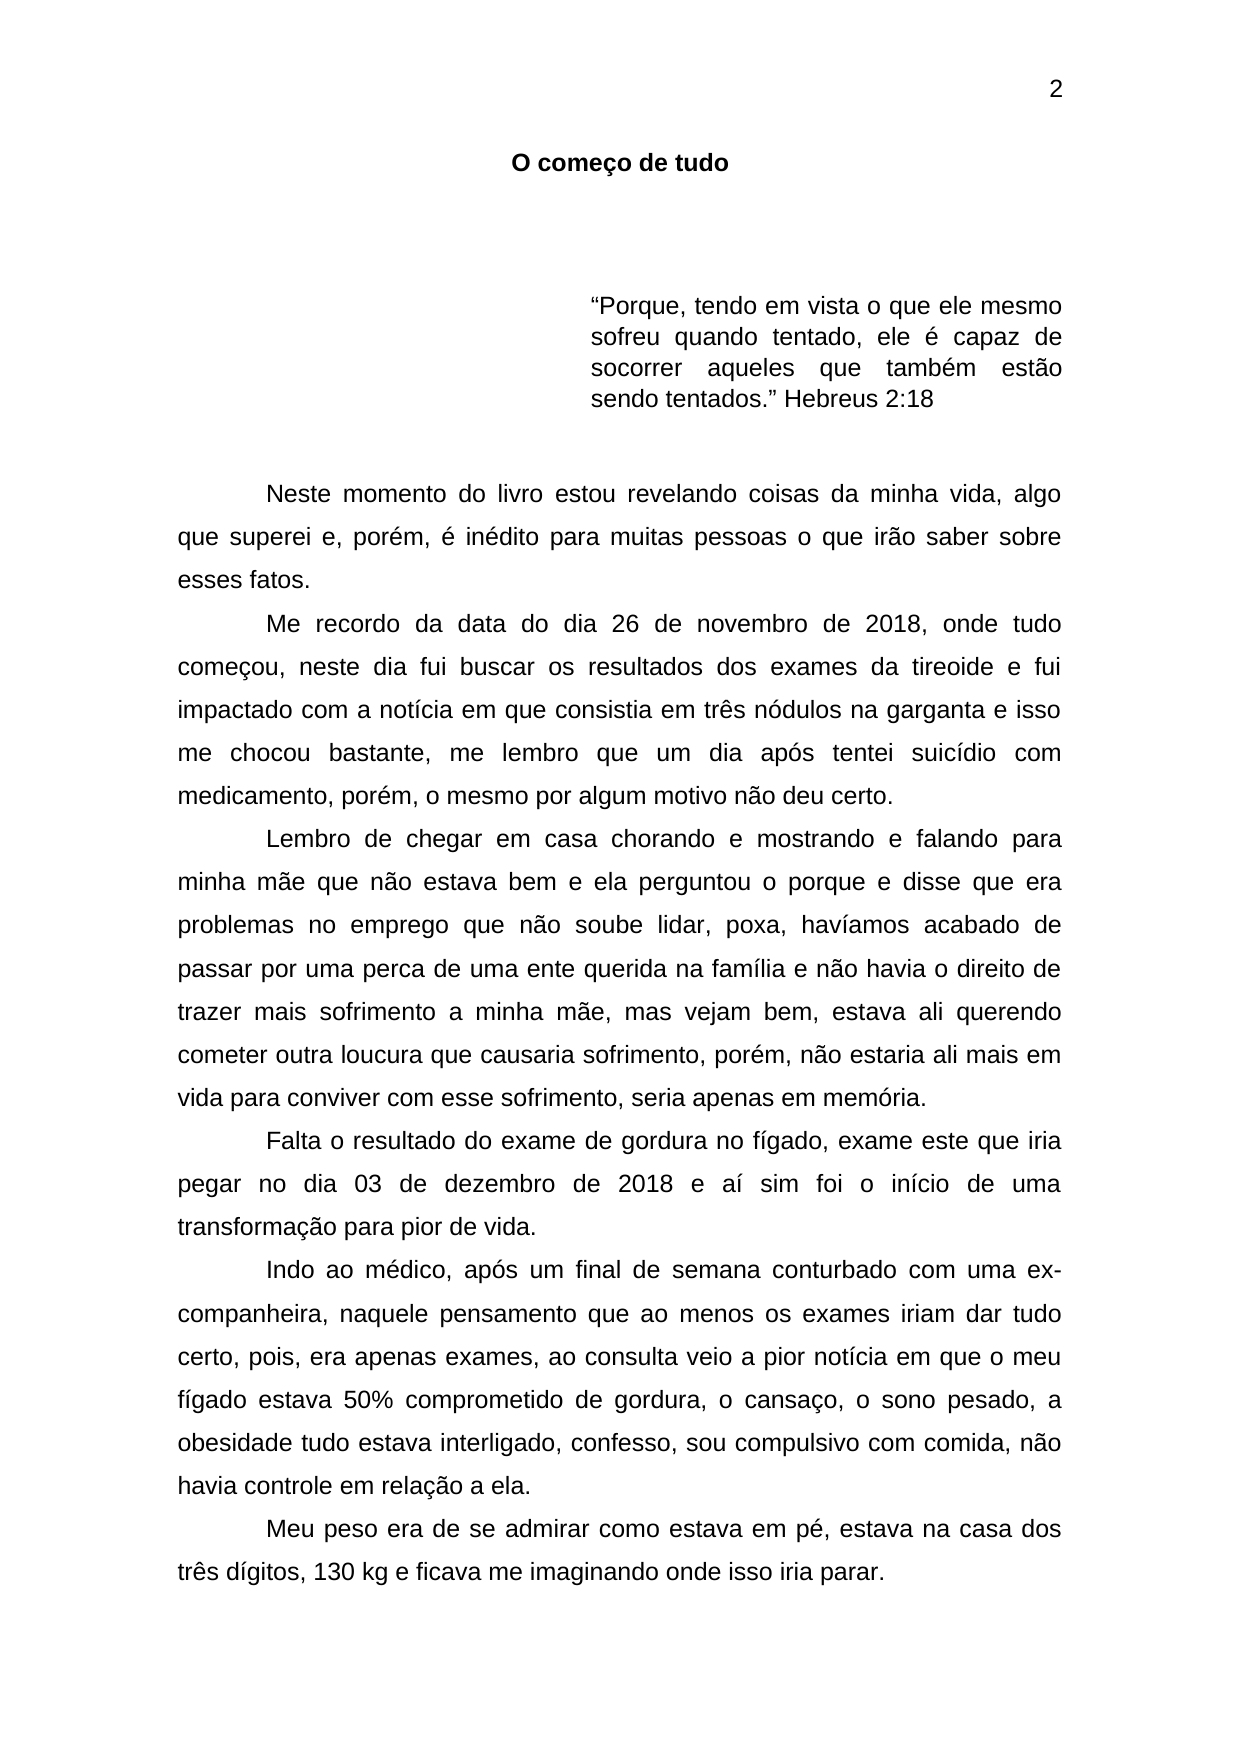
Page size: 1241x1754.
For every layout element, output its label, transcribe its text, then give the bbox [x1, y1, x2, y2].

text Me recordo da data do dia 26 de novembro de 2018, onde tudo começou, neste dia fui buscar os resultados dos exames da tireoide e fui impactado com a notícia em que consistia em três nódulos na garganta e isso me chocou bastante, me lembro que um dia após tentei suicídio com medicamento, porém, o mesmo por algum motivo não deu certo. [177, 609, 1063, 810]
text O começo de tudo [177, 148, 1063, 176]
text Falta o resultado do exame de gordura no fígado, exame este que iria pegar no dia 03 de dezembro de 2018 e aí sim foi o início de uma transformação para pior de vida. [177, 1126, 1063, 1241]
text Neste momento do livro estou revelando coisas da minha vida, algo que superei e, porém, é inédito para muitas pessoas o que irão saber sobre esses fatos. [177, 479, 1063, 594]
text Meu peso era de se admirar como estava em pé, estava na casa dos três dígitos, 130 kg e ficava me imaginando onde isso iria parar. [177, 1514, 1063, 1586]
text “Porque, tendo em vista o que ele mesmo sofreu quando tentado, ele é capaz de socorrer aqueles que também estão sendo tentados.” Hebreus 2:18 [591, 291, 1063, 413]
text Lembro de chegar em casa chorando e mostrando e falando para minha mãe que não estava bem e ela perguntou o porque e disse que era problemas no emprego que não soube lidar, poxa, havíamos acabado de passar por uma perca de uma ente querida na família e não havia o direito de trazer mais sofrimento a minha mãe, mas vejam bem, estava ali querendo cometer outra loucura que causaria sofrimento, porém, não estaria ali mais em vida para conviver com esse sofrimento, seria apenas em memória. [177, 824, 1063, 1112]
text Indo ao médico, após um final de semana conturbado com uma ex-companheira, naquele pensamento que ao menos os exames iriam dar tudo certo, pois, era apenas exames, ao consulta veio a pior notícia em que o meu fígado estava 50% comprometido de gordura, o cansaço, o sono pesado, a obesidade tudo estava interligado, confesso, sou compulsivo com comida, não havia controle em relação a ela. [177, 1256, 1063, 1500]
